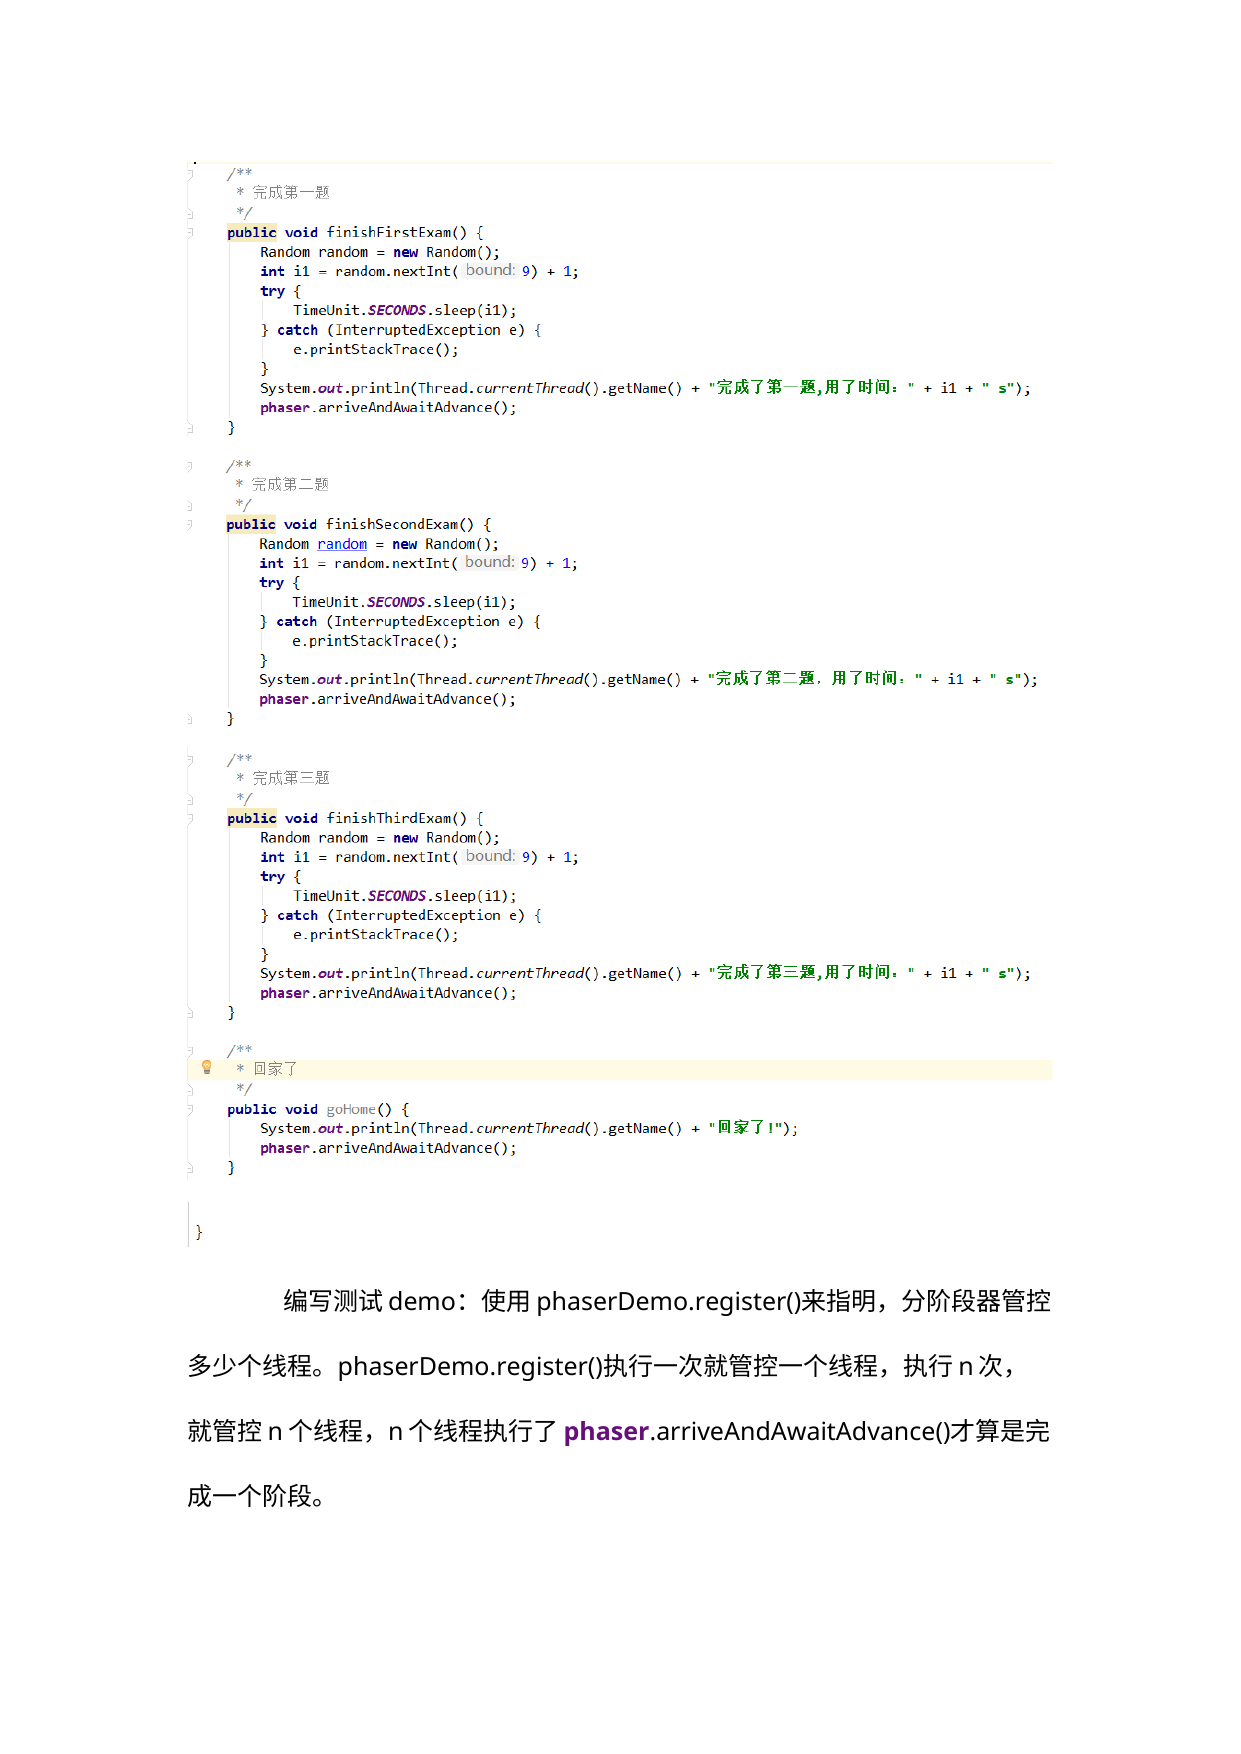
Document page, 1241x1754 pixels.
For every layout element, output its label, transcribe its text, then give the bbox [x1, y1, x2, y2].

picture [187, 454, 1053, 731]
text 编写测试demo：使用phaserDemo.register()来指明，分阶段器管控多少个线程。phaserDemo.register()执行一次就管控一个线程，执行n次，就管控n个线程，n个线程执行了phaser.arriveAndAwaitAdvance()才算是完成一个阶段。 [187, 1267, 1053, 1527]
picture [187, 747, 1053, 1180]
picture [187, 162, 1053, 437]
picture [187, 1202, 1053, 1247]
